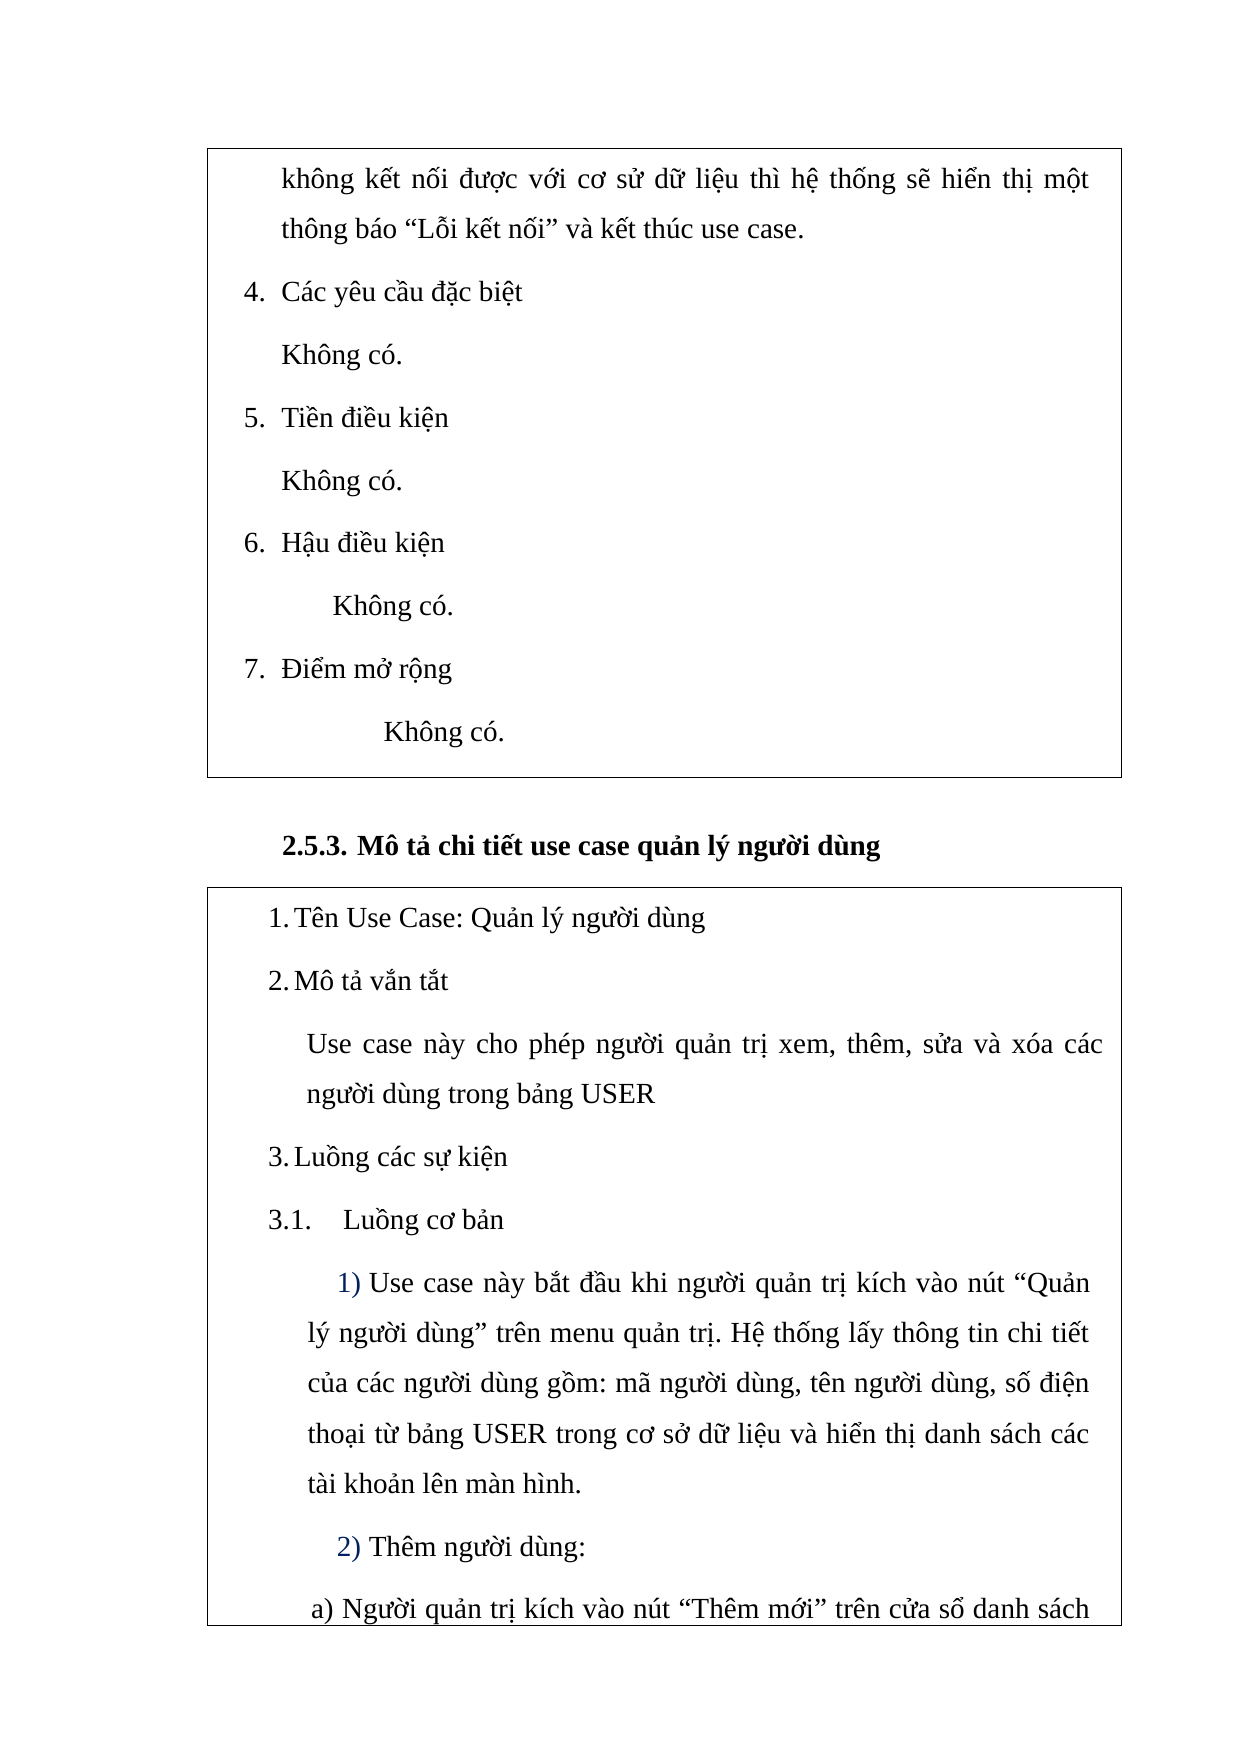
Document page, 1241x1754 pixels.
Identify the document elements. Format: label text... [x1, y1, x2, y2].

subtitle Mô tả chi tiết use case quản lý người dùng [282, 828, 1122, 862]
